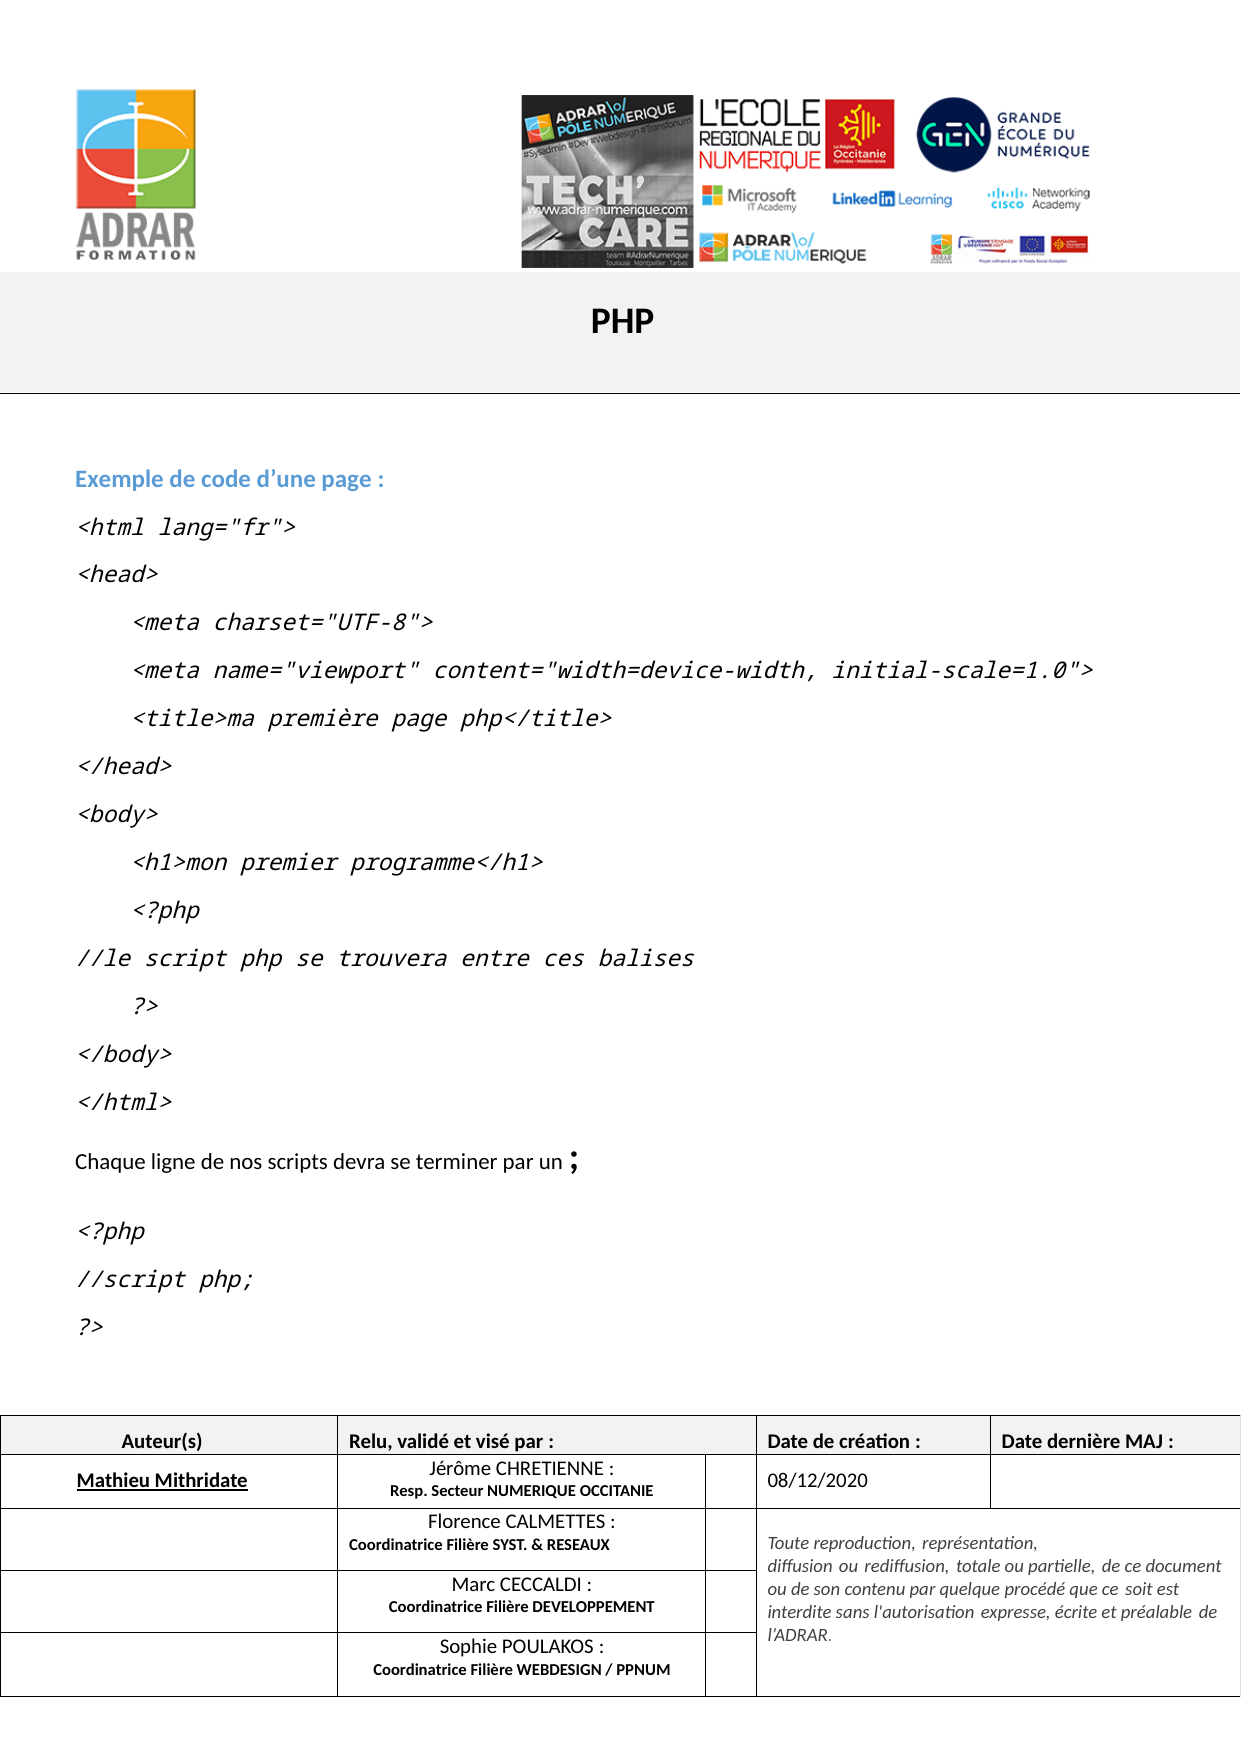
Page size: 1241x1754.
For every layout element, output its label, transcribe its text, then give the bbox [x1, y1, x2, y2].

picture [75, 87, 197, 262]
text <meta name="viewport" content="width=device-width, initial-scale=1.0"> [75, 654, 1165, 685]
text <html lang="fr"> [75, 510, 1165, 542]
text //le script php se trouvera entre ces balises [75, 942, 1165, 973]
text </html> [75, 1085, 1165, 1117]
text <head> [75, 558, 1165, 589]
text </head> [75, 750, 1165, 781]
text <meta charset="UTF-8"> [75, 606, 1165, 637]
text </body> [75, 1037, 1165, 1069]
text <title>ma première page php</title> [75, 702, 1165, 733]
text //script php; [75, 1262, 1165, 1294]
text Chaque ligne de nos scripts devra se terminer par un ; [75, 1133, 1165, 1179]
text <?php [75, 1214, 1165, 1246]
text ?> [75, 989, 1165, 1021]
subtitle Exemple de code d’une page : [75, 463, 1165, 494]
text <h1>mon premier programme</h1> [75, 846, 1165, 877]
picture [521, 95, 1093, 268]
text <?php [75, 894, 1165, 925]
text ?> [75, 1310, 1165, 1342]
text <body> [75, 798, 1165, 829]
